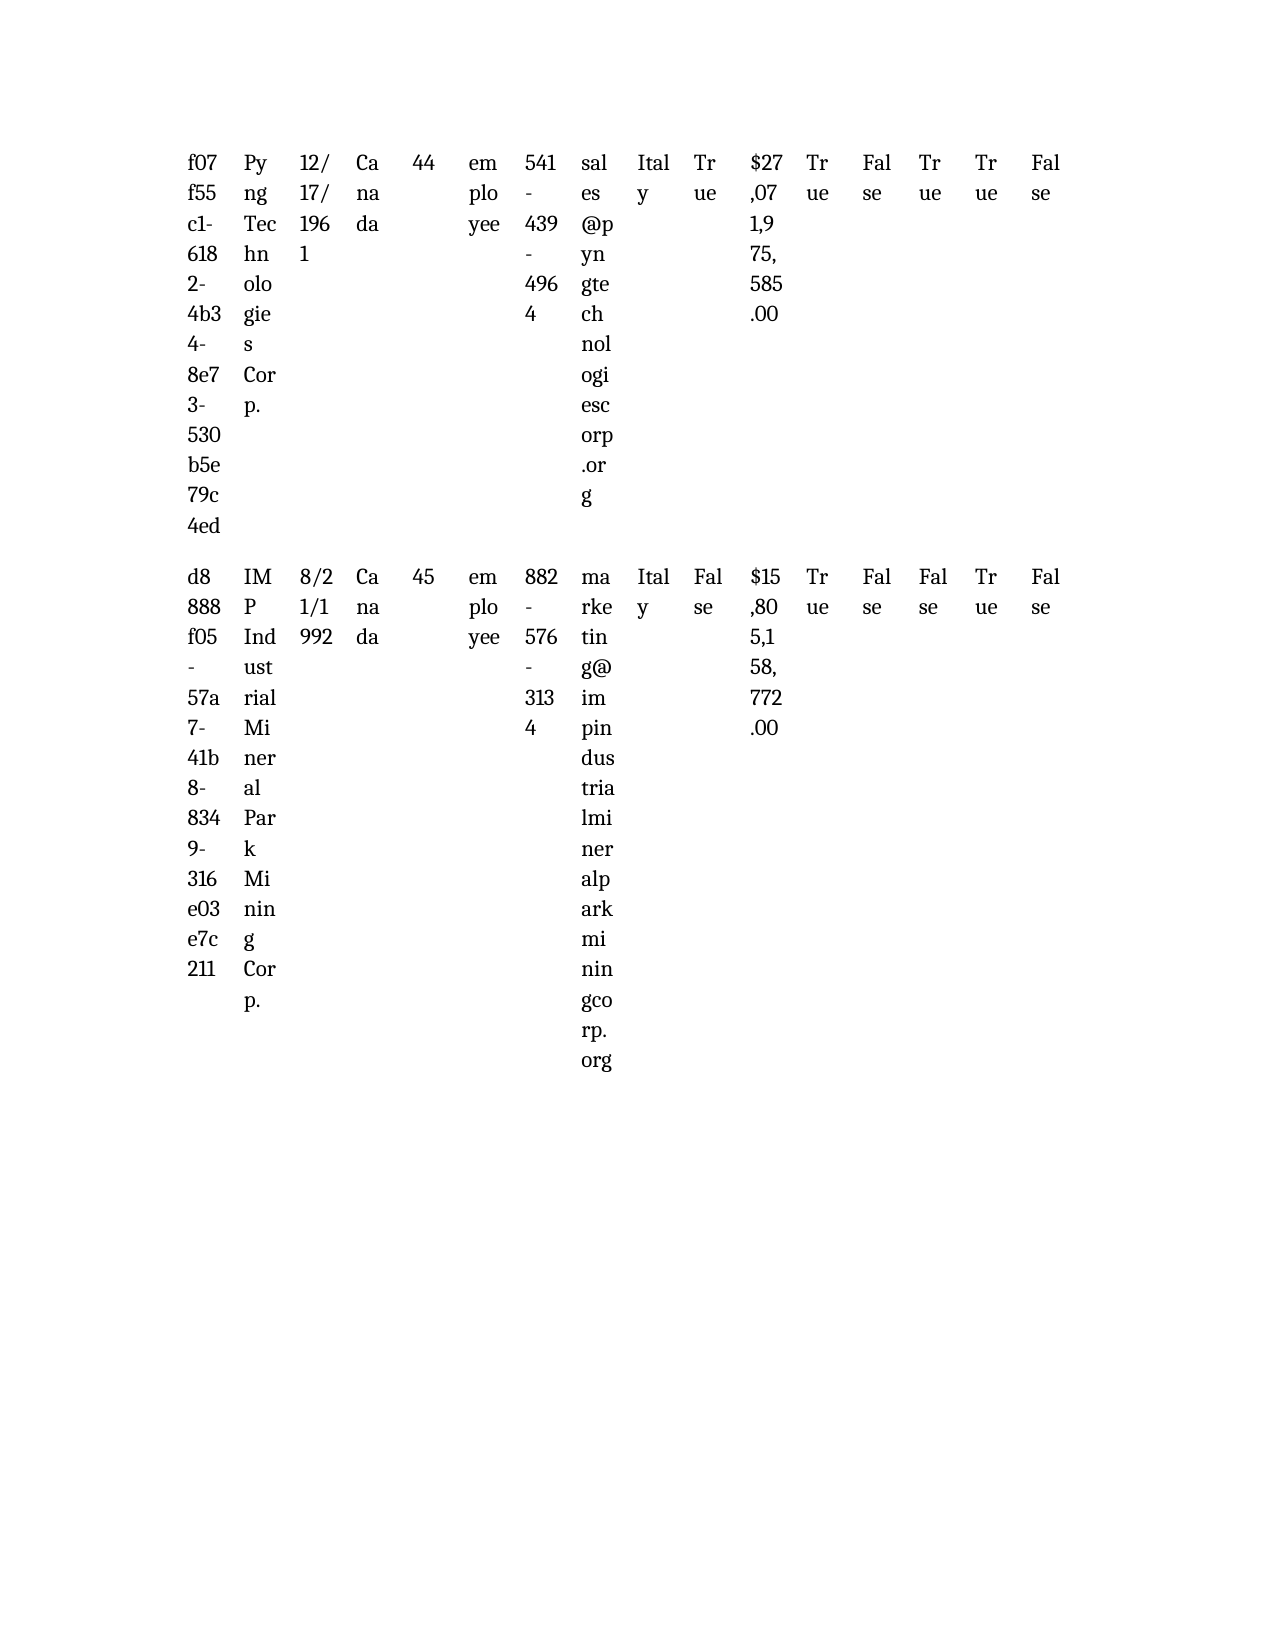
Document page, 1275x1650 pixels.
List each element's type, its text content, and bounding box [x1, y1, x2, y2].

table_cell False [851, 564, 907, 1098]
table_cell 8/21/1992 [289, 564, 345, 1098]
table_cell marketing@impindustrialmineralparkminingcorp.org [570, 564, 626, 1098]
table_header True [908, 150, 964, 563]
table_header 12/17/1961 [289, 150, 345, 563]
table_cell True [964, 564, 1020, 1098]
table_cell False [683, 564, 739, 1098]
table_header True [964, 150, 1020, 563]
table_header False [1020, 150, 1076, 563]
table_header Canada [345, 150, 401, 563]
table_cell 45 [401, 564, 457, 1098]
table_cell False [1020, 564, 1076, 1098]
table_cell 882-576-3134 [514, 564, 570, 1098]
table_header True [683, 150, 739, 563]
table_cell IMP Industrial Mineral Park Mining Corp. [233, 564, 289, 1098]
table_cell d8888f05-57a7-41b8-8349-316e03e7c211 [176, 564, 232, 1098]
table_cell Italy [626, 564, 682, 1098]
table_cell False [908, 564, 964, 1098]
table_cell employee [458, 564, 514, 1098]
table_header Italy [626, 150, 682, 563]
table_header Pyng Technologies Corp. [233, 150, 289, 563]
table_header True [795, 150, 851, 563]
table_header $27,071,975,585.00 [739, 150, 795, 563]
table_header employee [458, 150, 514, 563]
table_header 44 [401, 150, 457, 563]
table_cell True [795, 564, 851, 1098]
table_cell $15,805,158,772.00 [739, 564, 795, 1098]
table_header False [851, 150, 907, 563]
table_header 541-439-4964 [514, 150, 570, 563]
table_cell Canada [345, 564, 401, 1098]
table_header f07f55c1-6182-4b34-8e73-530b5e79c4ed [176, 150, 232, 563]
table_header sales@pyngtechnologiescorp.org [570, 150, 626, 563]
